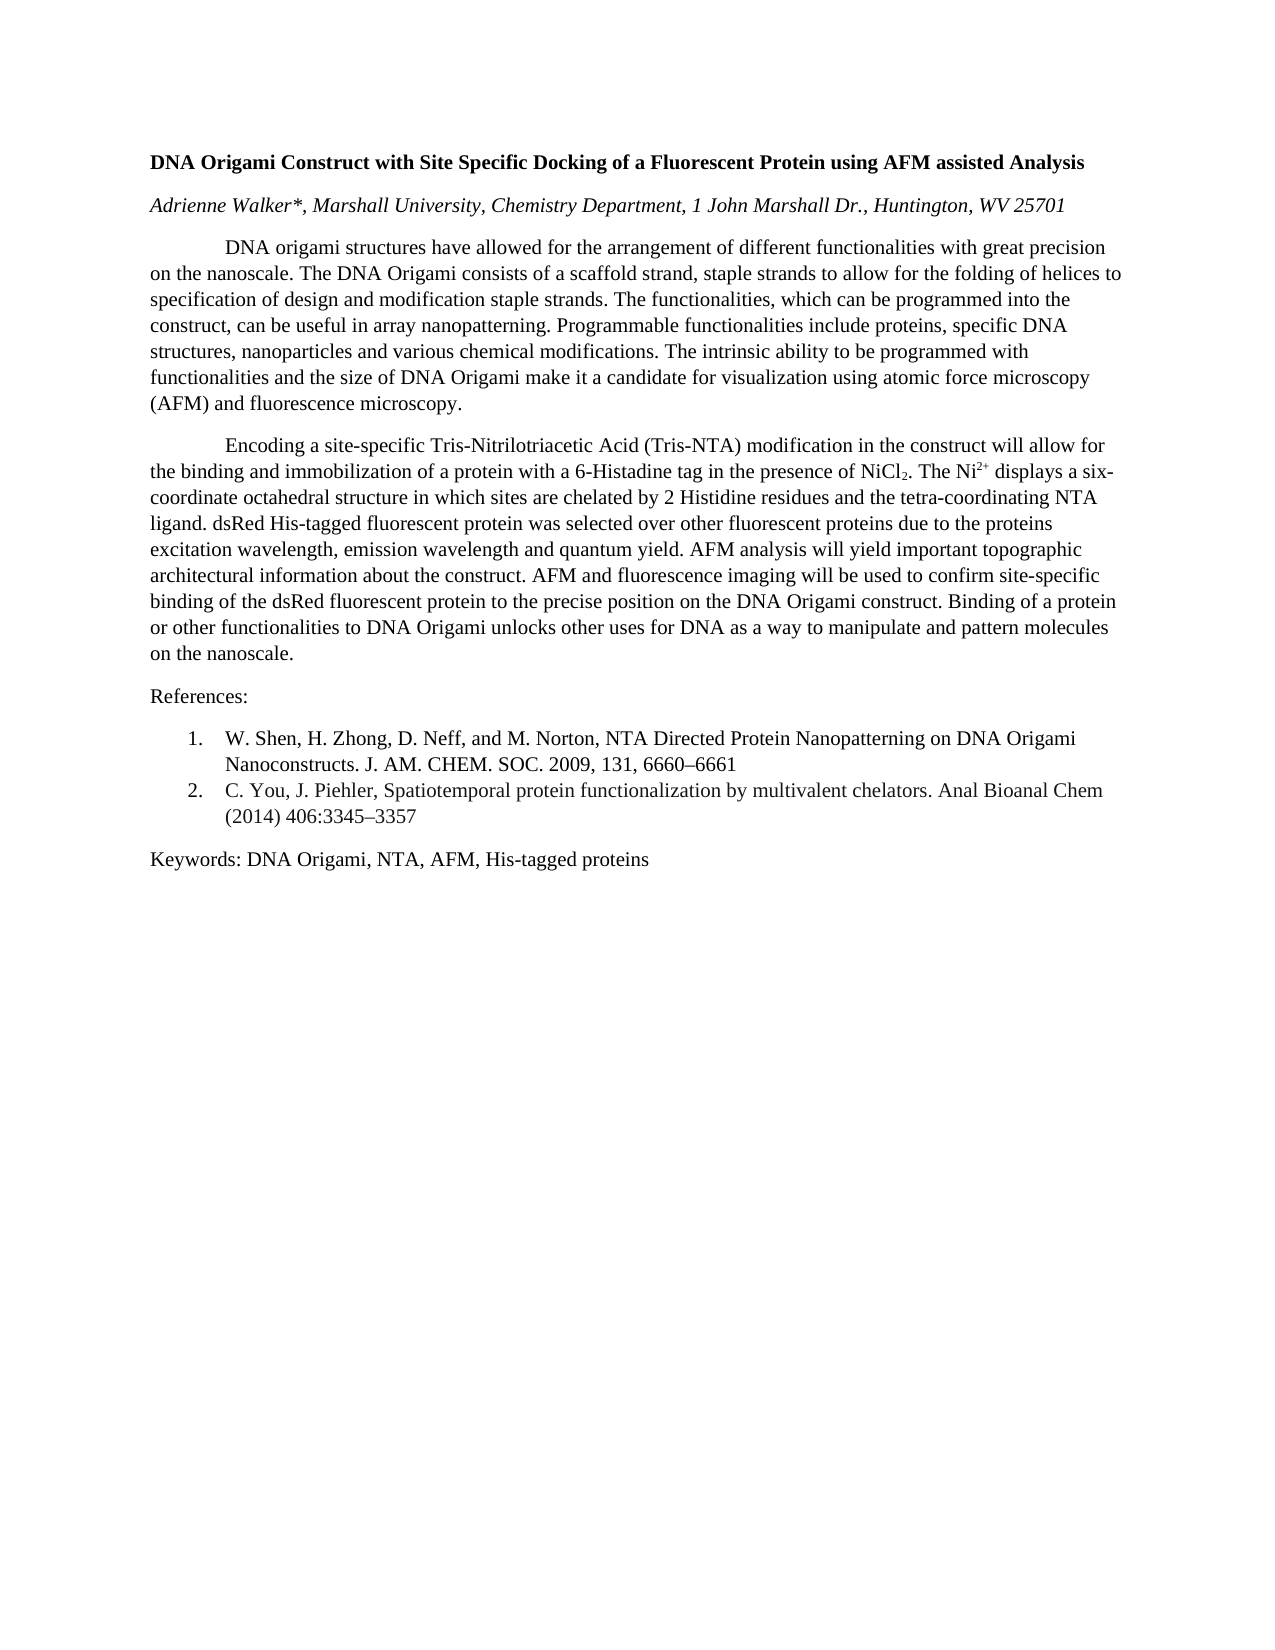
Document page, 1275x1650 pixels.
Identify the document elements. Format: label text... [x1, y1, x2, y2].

text Encoding a site-specific Tris-Nitrilotriacetic Acid (Tris-NTA) modification in the construct will allow for the binding and immobilization of a protein with a 6-Histadine tag in the presence of NiCl2. The Ni2+ displays a six-coordinate octahedral structure in which sites are chelated by 2 Histidine residues and the tetra-coordinating NTA ligand. dsRed His-tagged fluorescent protein was selected over other fluorescent proteins due to the proteins excitation wavelength, emission wavelength and quantum yield. AFM analysis will yield important topographic architectural information about the construct. AFM and fluorescence imaging will be used to confirm site-specific binding of the dsRed fluorescent protein to the precise position on the DNA Origami construct. Binding of a protein or other functionalities to DNA Origami unlocks other uses for DNA as a way to manipulate and pattern molecules on the nanoscale. [150, 433, 1125, 665]
text Adrienne Walker*, Marshall University, Chemistry Department, 1 John Marshall Dr., Huntington, WV 25701 [150, 193, 1125, 217]
text DNA origami structures have allowed for the arrangement of different functionalities with great precision on the nanoscale. The DNA Origami consists of a scaffold strand, staple strands to allow for the folding of helices to specification of design and modification staple strands. The functionalities, which can be programmed into the construct, can be useful in array nanopatterning. Programmable functionalities include proteins, specific DNA structures, nanoparticles and various chemical modifications. The intrinsic ability to be programmed with functionalities and the size of DNA Origami make it a candidate for visualization using atomic force microscopy (AFM) and fluorescence microscopy. [150, 235, 1125, 415]
text Keywords: DNA Origami, NTA, AFM, His-tagged proteins [150, 847, 1125, 871]
list C. You, J. Piehler, Spatiotemporal protein functionalization by multivalent chelators. Anal Bioanal Chem (2014) 406:3345–3357 [187, 778, 1125, 828]
text References: [150, 683, 1125, 708]
text DNA Origami Construct with Site Specific Docking of a Fluorescent Protein using AFM assisted Analysis [150, 150, 1125, 174]
list W. Shen, H. Zhong, D. Neff, and M. Norton, NTA Directed Protein Nanopatterning on DNA Origami Nanoconstructs. J. AM. CHEM. SOC. 2009, 131, 6660–6661 [187, 726, 1125, 776]
